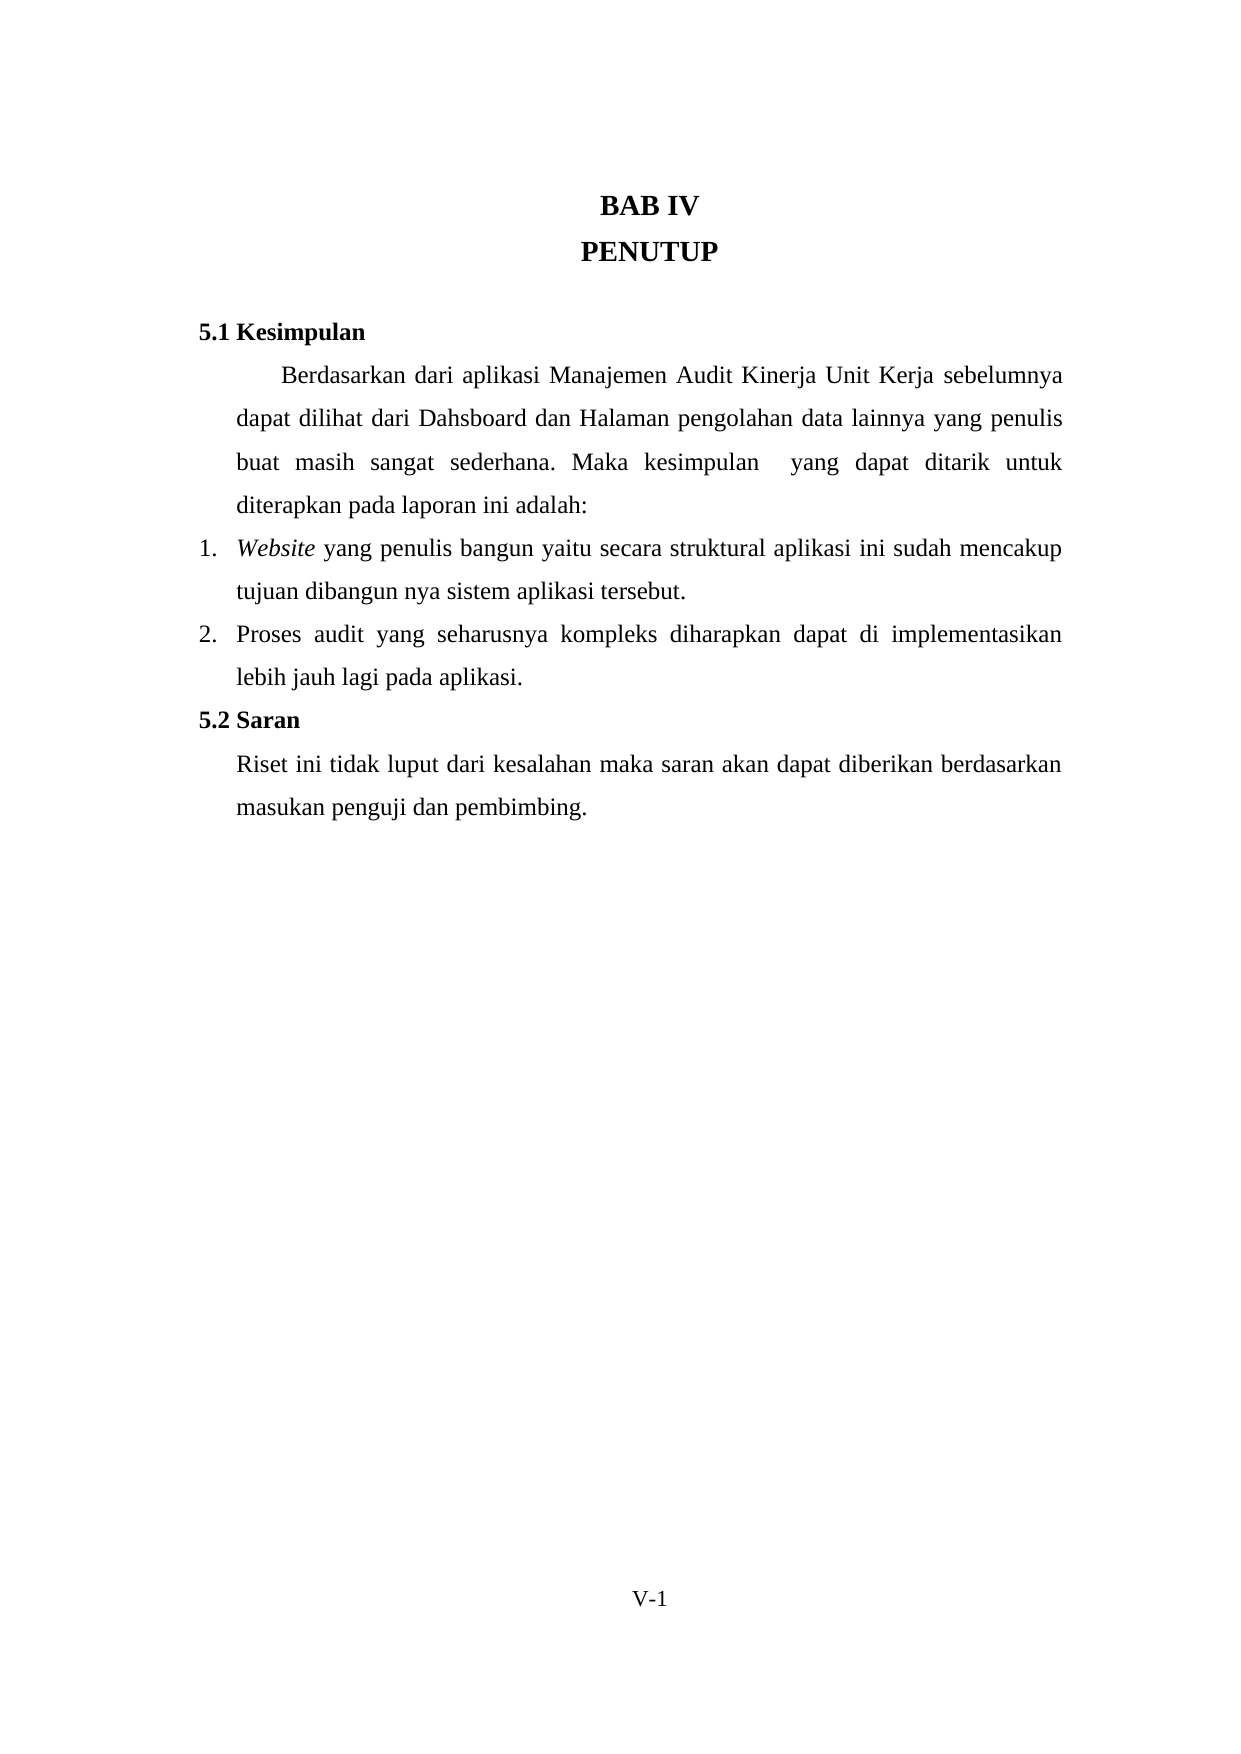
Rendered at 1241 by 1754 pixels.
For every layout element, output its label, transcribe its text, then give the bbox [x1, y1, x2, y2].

list Website yang penulis bangun yaitu secara struktural aplikasi ini sudah mencakup tujuan dibangun nya sistem aplikasi tersebut. [199, 533, 1063, 605]
text Riset ini tidak luput dari kesalahan maka saran akan dapat diberikan berdasarkan masukan penguji dan pembimbing. [236, 749, 1063, 821]
subtitle Kesimpulan [199, 317, 1063, 346]
subtitle Saran [199, 705, 1063, 734]
list Proses audit yang seharusnya kompleks diharapkan dapat di implementasikan lebih jauh lagi pada aplikasi. [199, 619, 1063, 691]
subtitle PENUTUP [236, 234, 1063, 268]
text Berdasarkan dari aplikasi Manajemen Audit Kinerja Unit Kerja sebelumnya dapat dilihat dari Dahsboard dan Halaman pengolahan data lainnya yang penulis buat masih sangat sederhana. Maka kesimpulan yang dapat ditarik untuk diterapkan pada laporan ini adalah: [236, 360, 1063, 518]
subtitle BAB IV [236, 188, 1063, 221]
